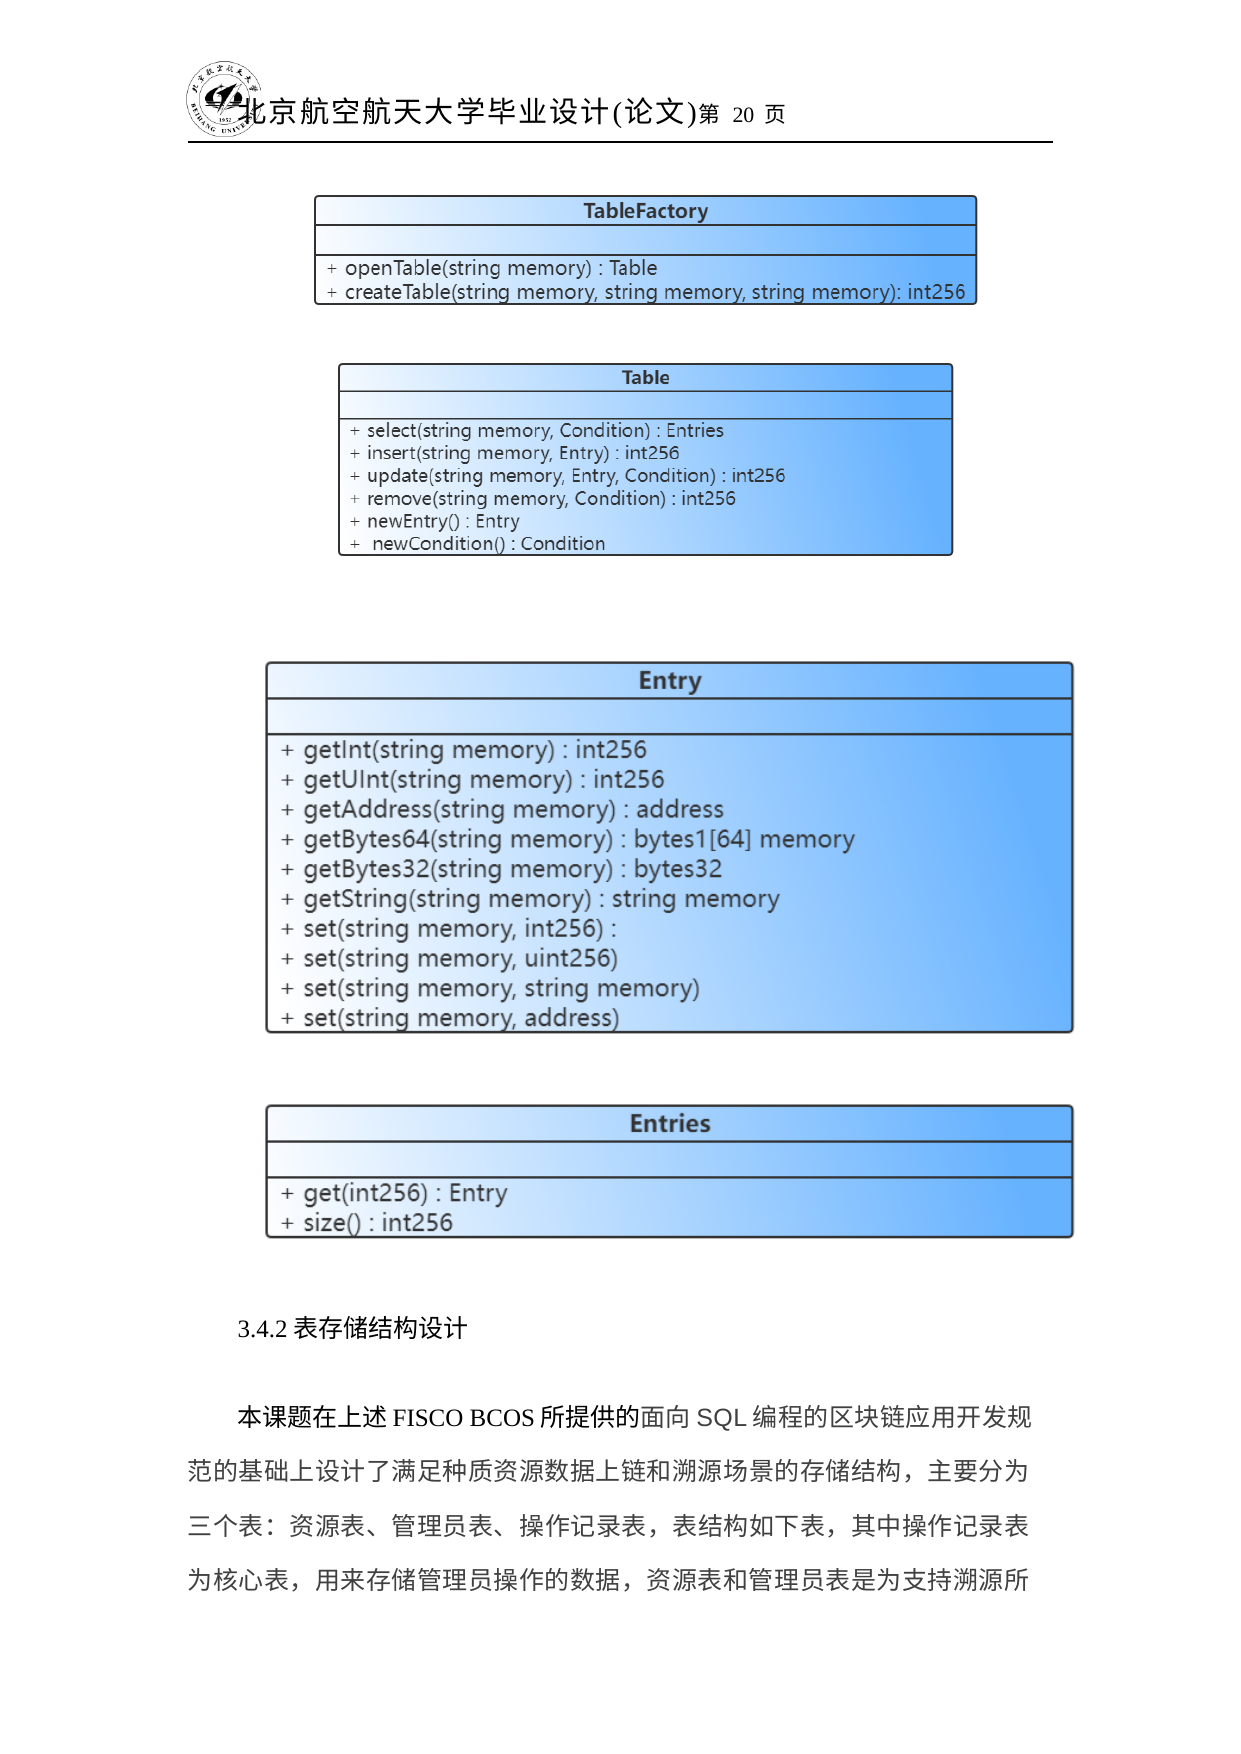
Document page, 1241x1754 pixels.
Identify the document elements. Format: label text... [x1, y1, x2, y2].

picture [316, 342, 974, 577]
subtitle 3.4.2 表存储结构设计 [187, 1308, 1053, 1344]
picture [237, 634, 1102, 1062]
picture [256, 107, 262, 122]
text 本课题在上述FISCO BCOS所提供的面向SQL编程的区块链应用开发规范的基础上设计了满足种质资源数据上链和溯源场景的存储结构，主要分为三个表：资源表、管理员表、操作记录表，表结构如下表，其中操作记录表为核心表，用来存储管理员操作的数据，资源表和管理员表是为支持溯源所额外建立的表。 [187, 1397, 1053, 1597]
picture [237, 1076, 1102, 1267]
picture [186, 61, 262, 137]
picture [290, 171, 1000, 328]
